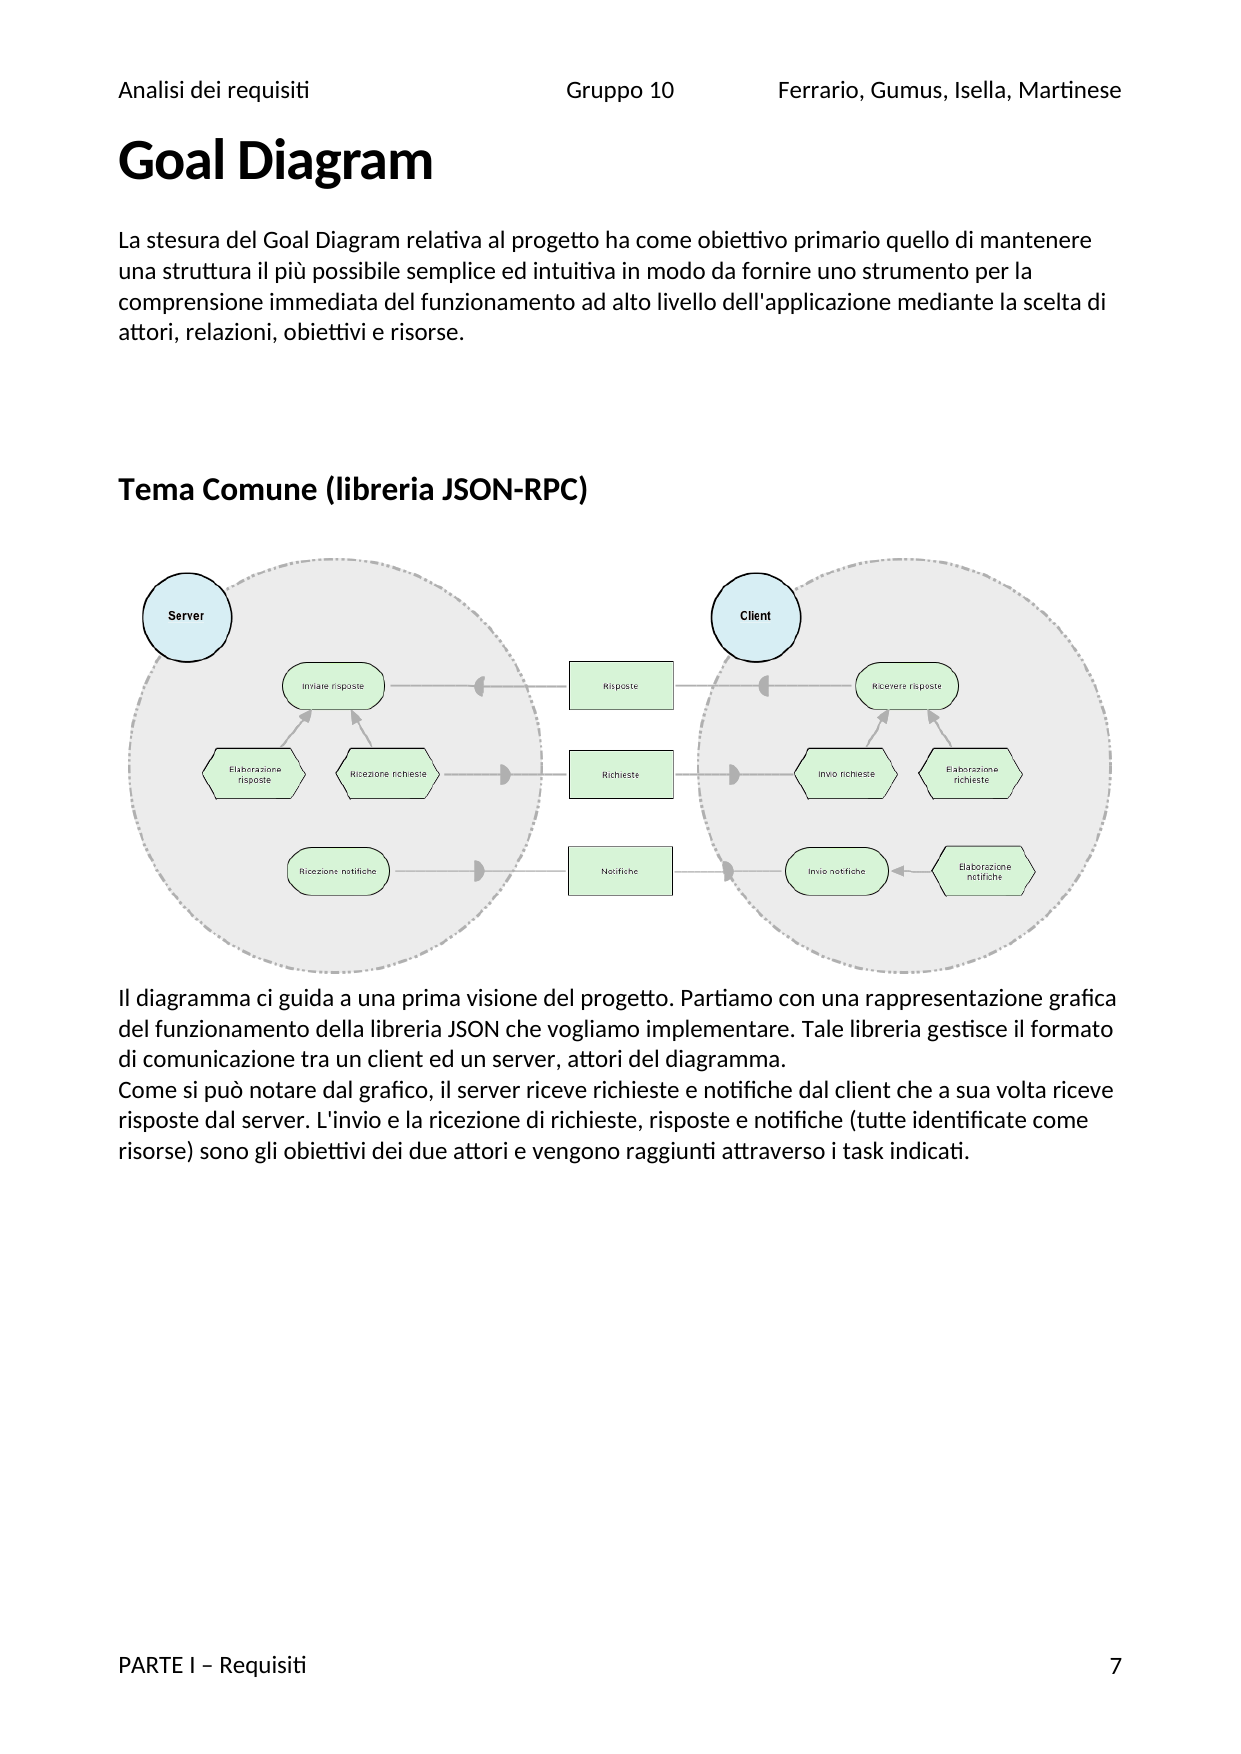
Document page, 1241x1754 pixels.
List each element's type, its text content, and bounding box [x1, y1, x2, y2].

text La stesura del Goal Diagram relativa al progetto ha come obiettivo primario quello di mantenere una struttura il più possibile semplice ed intuitiva in modo da fornire uno strumento per la comprensione immediata del funzionamento ad alto livello dell'applicazione mediante la scelta di attori, relazioni, obiettivi e risorse. [118, 224, 1122, 347]
title Goal Diagram [118, 123, 1122, 194]
title Tema Comune (libreria JSON-RPC) [118, 438, 1122, 518]
picture [118, 548, 1121, 983]
text Il diagramma ci guida a una prima visione del progetto. Partiamo con una rappresentazione grafica del funzionamento della libreria JSON che vogliamo implementare. Tale libreria gestisce il formato di comunicazione tra un client ed un server, attori del diagramma. [118, 982, 1122, 1074]
text Come si può notare dal grafico, il server riceve richieste e notifiche dal client che a sua volta riceve risposte dal server. L'invio e la ricezione di richieste, risposte e notifiche (tutte identificate come risorse) sono gli obiettivi dei due attori e vengono raggiunti attraverso i task indicati. [118, 1074, 1122, 1166]
